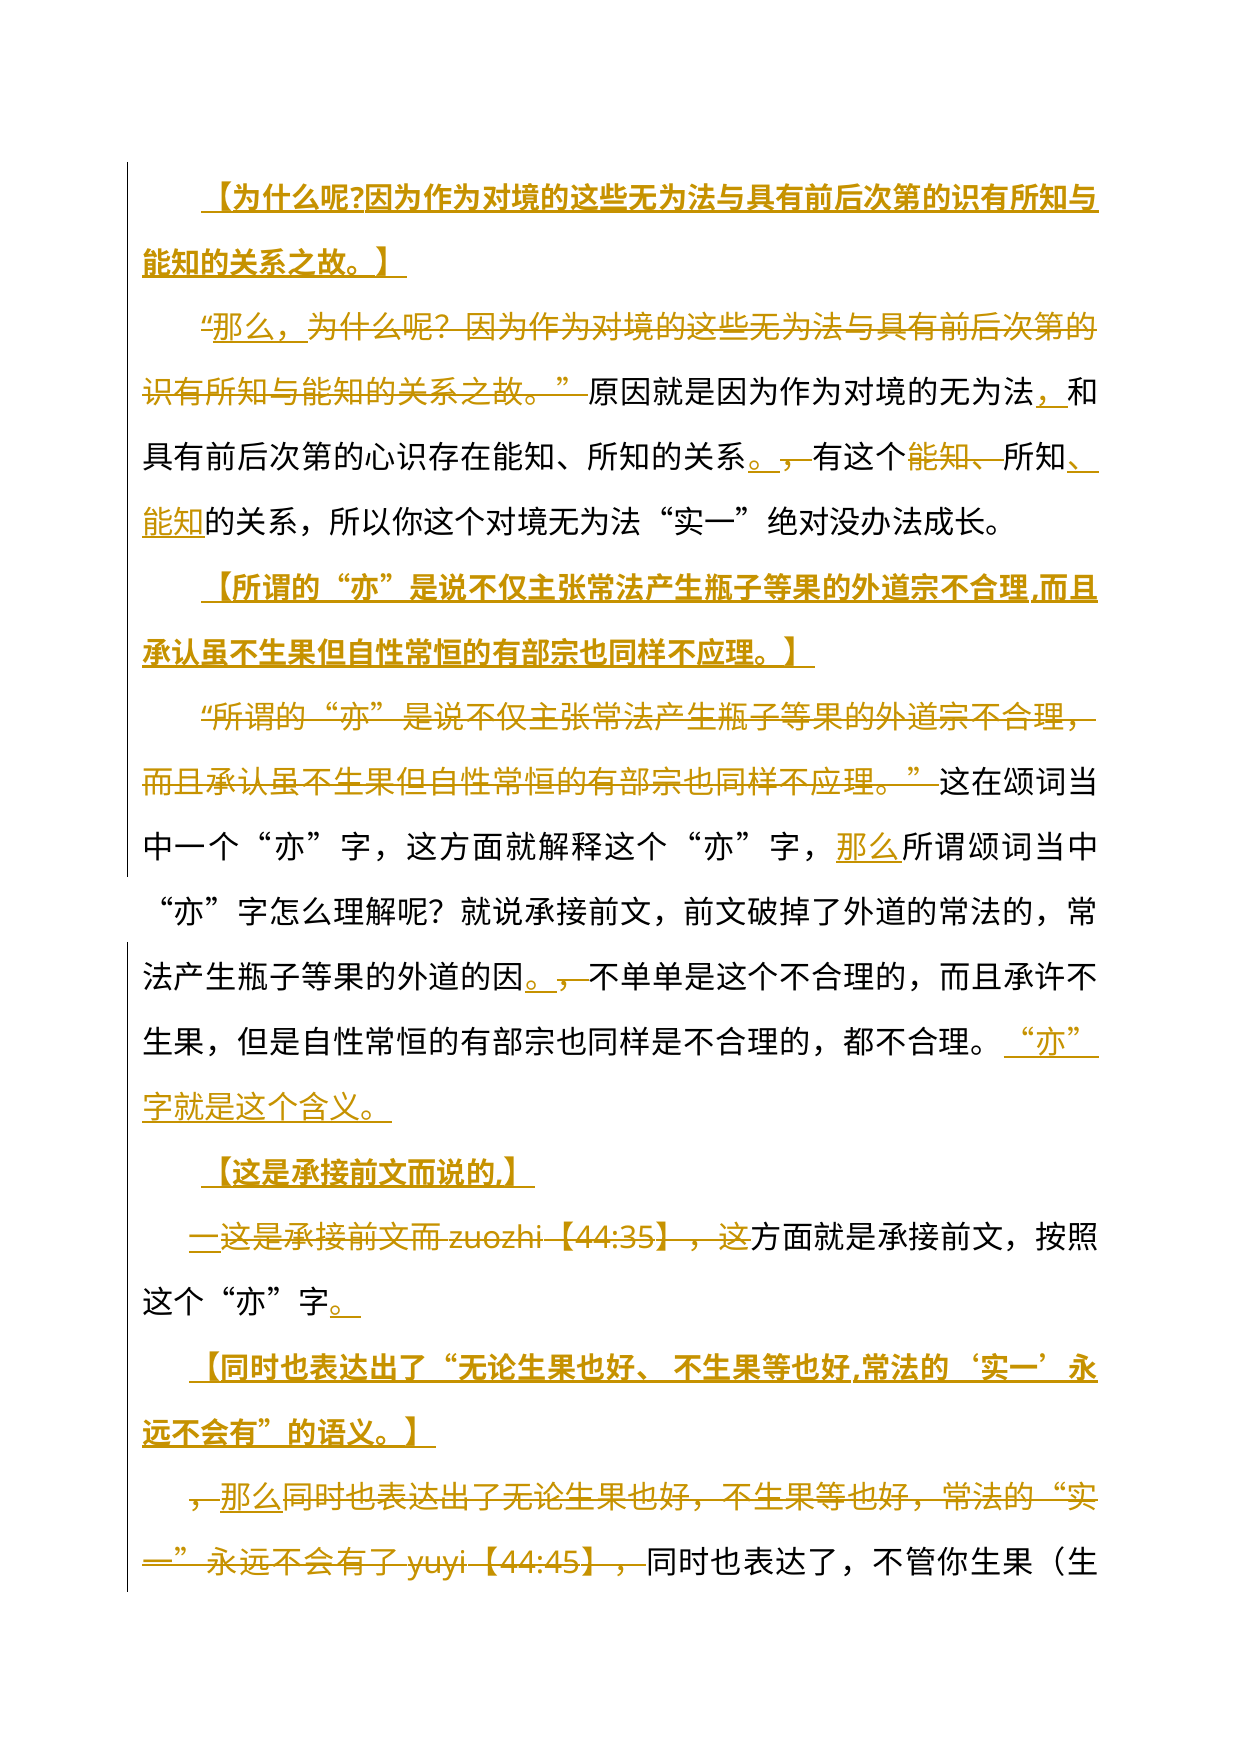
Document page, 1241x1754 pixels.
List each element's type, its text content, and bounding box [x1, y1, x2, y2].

text 这在颂词当中一个“亦”字，这方面就解释这个“亦”字，所谓颂词当中“亦”字怎么理解呢？就说承接前文，前文破掉了外道的常法的，常法产生瓶子等果的外道的因不单单是这个不合理的，而且承许不生果，但是自性常恒的有部宗也同样是不合理的，都不合理。 [142, 682, 1098, 1137]
text 方面就是承接前文，按照这个“亦”字 [142, 1202, 1098, 1332]
text 原因就是因为作为对境的无为法和具有前后次第的心识存在能知、所知的关系有这个所知的关系，所以你这个对境无为法“实一”绝对没办法成长。 [142, 292, 1098, 552]
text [142, 1462, 1098, 1592]
